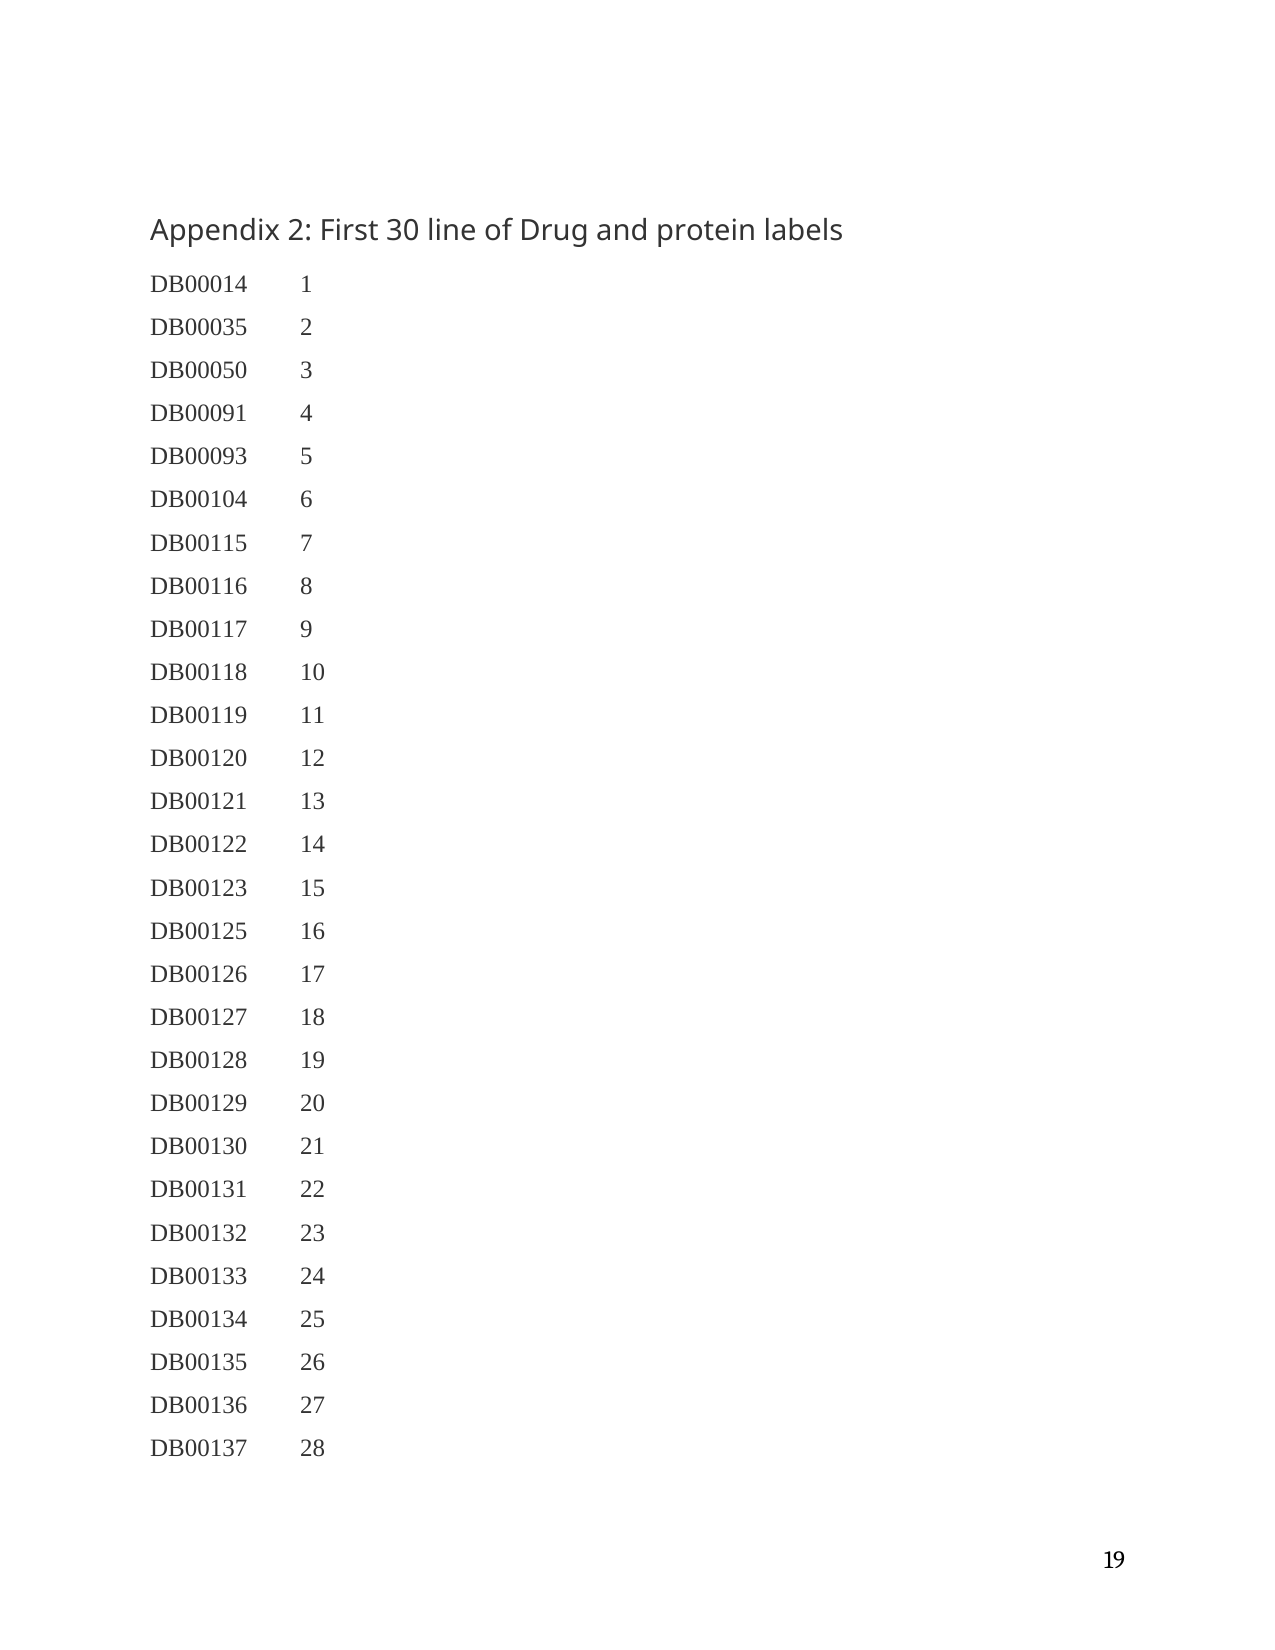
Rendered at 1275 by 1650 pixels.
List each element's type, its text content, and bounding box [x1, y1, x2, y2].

text DB00136 27 [150, 1390, 1125, 1419]
text DB00128 19 [150, 1045, 1125, 1074]
text DB00132 23 [150, 1218, 1125, 1246]
text DB00130 21 [150, 1131, 1125, 1160]
text DB00091 4 [150, 398, 1125, 427]
text DB00104 6 [150, 484, 1125, 513]
text DB00131 22 [150, 1174, 1125, 1203]
text DB00120 12 [150, 743, 1125, 772]
text DB00093 5 [150, 441, 1125, 470]
text DB00126 17 [150, 959, 1125, 988]
text DB00035 2 [150, 312, 1125, 341]
text DB00125 16 [150, 916, 1125, 944]
text Appendix 2: First 30 line of Drug and protein labels [150, 209, 1125, 249]
text DB00137 28 [150, 1433, 1125, 1462]
text DB00117 9 [150, 614, 1125, 643]
text DB00014 1 [150, 269, 1125, 298]
text DB00115 7 [150, 528, 1125, 556]
text DB00122 14 [150, 829, 1125, 858]
text DB00123 15 [150, 873, 1125, 901]
text DB00135 26 [150, 1347, 1125, 1376]
text DB00129 20 [150, 1088, 1125, 1117]
text DB00116 8 [150, 571, 1125, 599]
text DB00050 3 [150, 355, 1125, 384]
text DB00118 10 [150, 657, 1125, 686]
text DB00121 13 [150, 786, 1125, 815]
text DB00127 18 [150, 1002, 1125, 1031]
text DB00134 25 [150, 1304, 1125, 1333]
text DB00133 24 [150, 1261, 1125, 1289]
text DB00119 11 [150, 700, 1125, 729]
